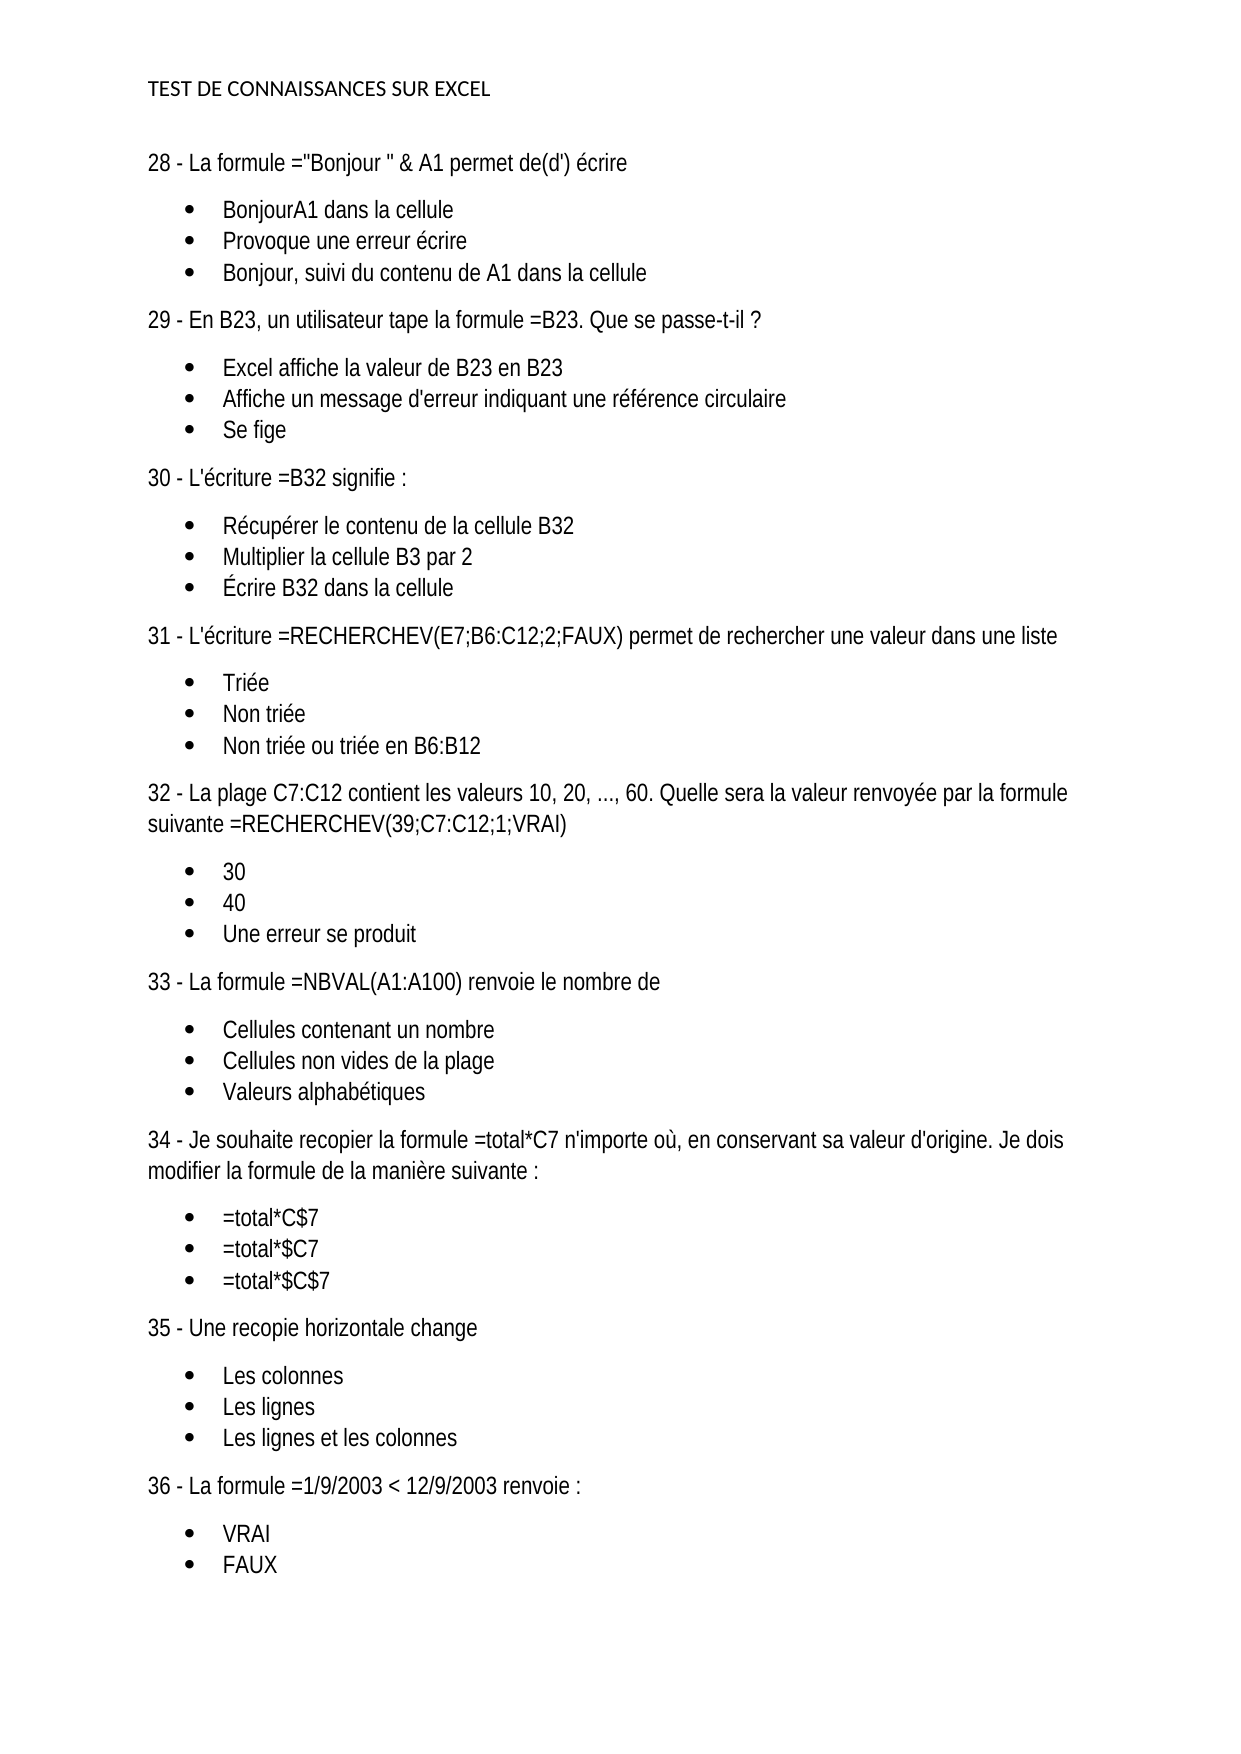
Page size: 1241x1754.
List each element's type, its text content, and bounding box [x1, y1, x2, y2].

list Affiche un message d'erreur indiquant une référence circulaire [185, 384, 1093, 413]
text 35 - Une recopie horizontale change [148, 1313, 1093, 1342]
list Provoque une erreur écrire [185, 226, 1093, 255]
list Cellules non vides de la plage [185, 1046, 1093, 1075]
list FAUX [185, 1550, 1093, 1579]
list Se fige [185, 415, 1093, 444]
text 36 - La formule =1/9/2003 < 12/9/2003 renvoie : [148, 1471, 1093, 1500]
list Une erreur se produit [185, 919, 1093, 948]
list Bonjour, suivi du contenu de A1 dans la cellule [185, 257, 1093, 286]
list Récupérer le contenu de la cellule B32 [185, 511, 1093, 539]
list Excel affiche la valeur de B23 en B23 [185, 353, 1093, 382]
list Les lignes [185, 1392, 1093, 1421]
list Non triée ou triée en B6:B12 [185, 731, 1093, 759]
text 32 - La plage C7:C12 contient les valeurs 10, 20, ..., 60. Quelle sera la valeur renvoyée par la formule suivante =RECHERCHEV(39;C7:C12;1;VRAI) [148, 778, 1093, 838]
list Les lignes et les colonnes [185, 1423, 1093, 1452]
list Multiplier la cellule B3 par 2 [185, 542, 1093, 571]
list Non triée [185, 699, 1093, 728]
list Écrire B32 dans la cellule [185, 573, 1093, 602]
list =total*$C7 [185, 1234, 1093, 1263]
text 30 - L'écriture =B32 signifie : [148, 463, 1093, 492]
list VRAI [185, 1519, 1093, 1548]
list Valeurs alphabétiques [185, 1077, 1093, 1106]
text 28 - La formule ="Bonjour " & A1 permet de(d') écrire [148, 148, 1093, 176]
text 29 - En B23, un utilisateur tape la formule =B23. Que se passe-t-il ? [148, 305, 1093, 334]
list =total*$C$7 [185, 1266, 1093, 1294]
text 31 - L'écriture =RECHERCHEV(E7;B6:C12;2;FAUX) permet de rechercher une valeur dans une liste [148, 621, 1093, 649]
list BonjourA1 dans la cellule [185, 195, 1093, 224]
text 34 - Je souhaite recopier la formule =total*C7 n'importe où, en conservant sa valeur d'origine. Je dois modifier la formule de la manière suivante : [148, 1125, 1093, 1184]
list 30 [185, 857, 1093, 886]
list Triée [185, 668, 1093, 697]
list Les colonnes [185, 1361, 1093, 1390]
list =total*C$7 [185, 1203, 1093, 1232]
list 40 [185, 888, 1093, 917]
text 33 - La formule =NBVAL(A1:A100) renvoie le nombre de [148, 967, 1093, 996]
list Cellules contenant un nombre [185, 1015, 1093, 1043]
